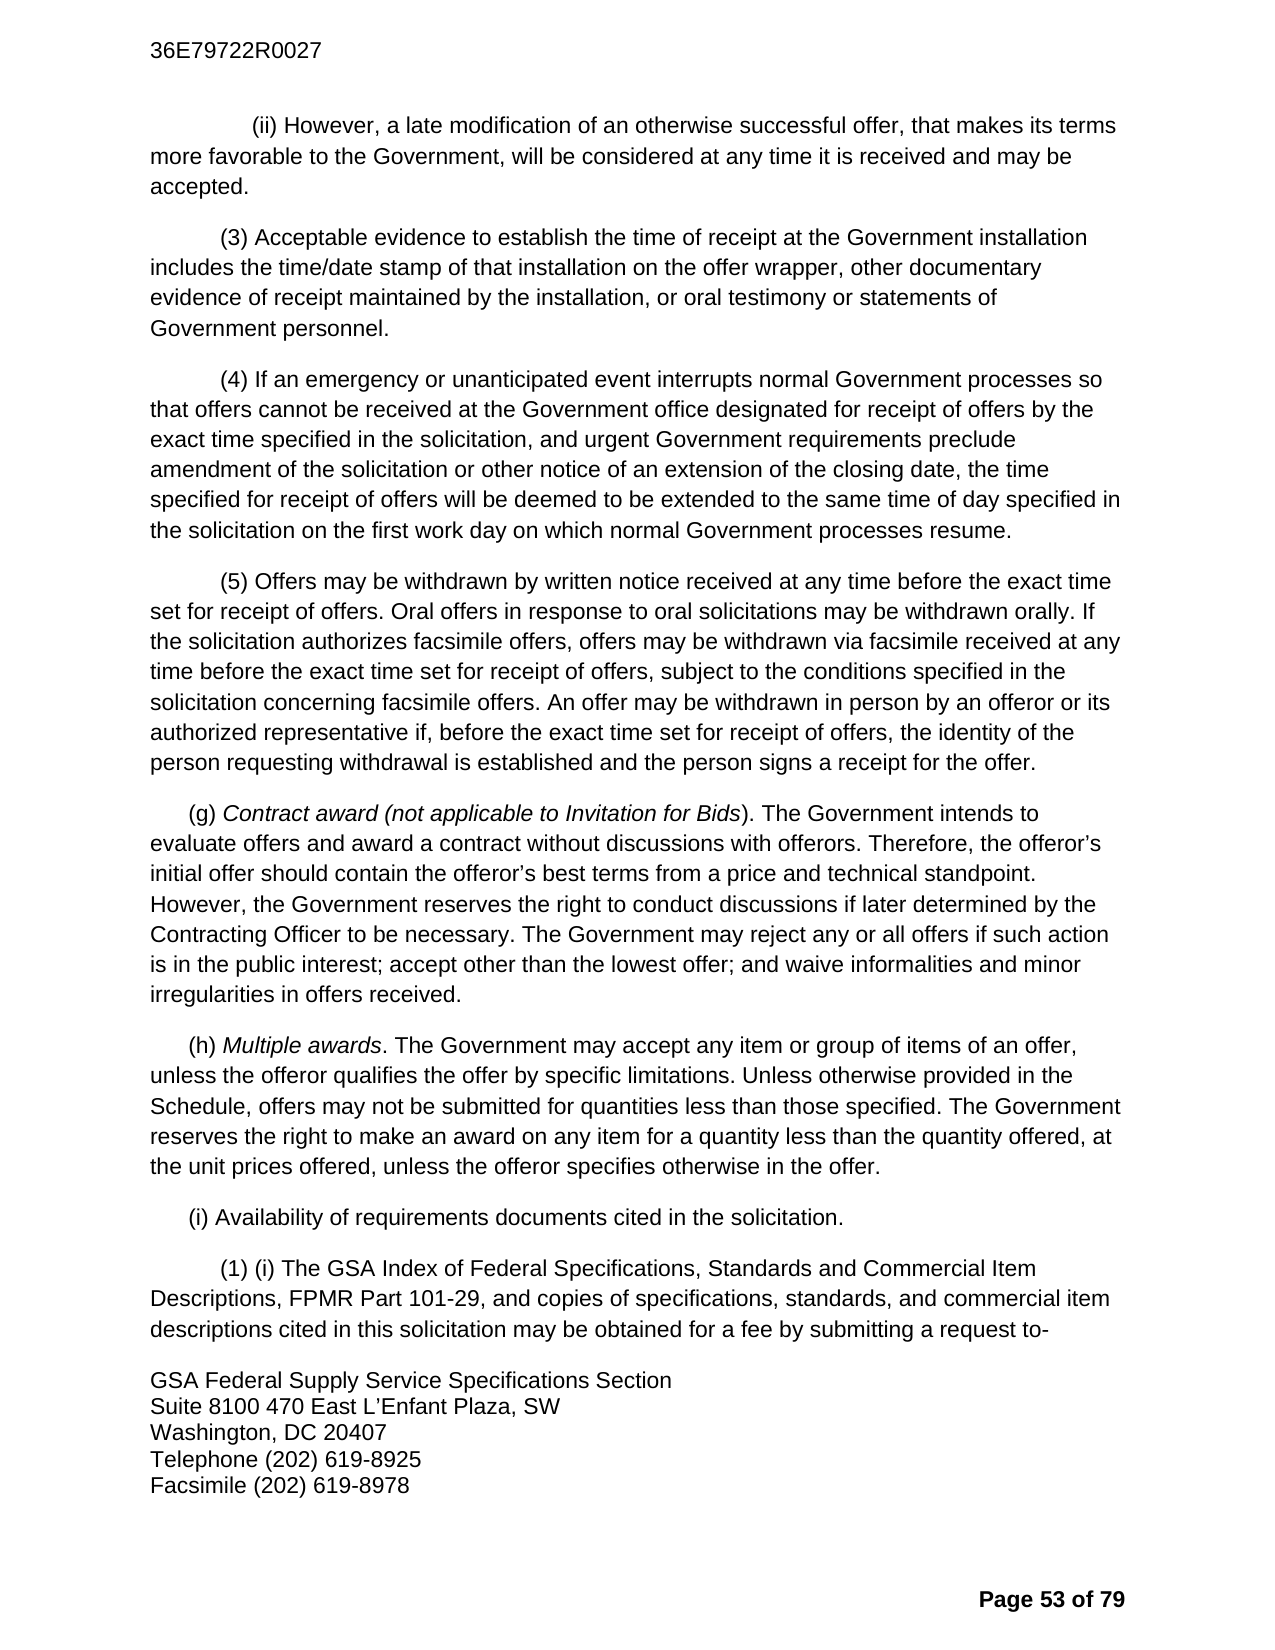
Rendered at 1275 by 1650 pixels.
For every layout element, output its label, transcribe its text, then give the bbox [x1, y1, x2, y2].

text (3) Acceptable evidence to establish the time of receipt at the Government installation includes the time/date stamp of that installation on the offer wrapper, other documentary evidence of receipt maintained by the installation, or oral testimony or statements of Government personnel. [150, 224, 1125, 341]
text Washington, DC 20407 [150, 1419, 1125, 1446]
text (h) Multiple awards. The Government may accept any item or group of items of an offer, unless the offeror qualifies the offer by specific limitations. Unless otherwise provided in the Schedule, offers may not be submitted for quantities less than those specified. The Government reserves the right to make an award on any item for a quantity less than the quantity offered, at the unit prices offered, unless the offeror specifies otherwise in the offer. [150, 1032, 1125, 1179]
text Facsimile (202) 619-8978 [150, 1472, 1125, 1498]
text (1) (i) The GSA Index of Federal Specifications, Standards and Commercial Item Descriptions, FPMR Part 101-29, and copies of specifications, standards, and commercial item descriptions cited in this solicitation may be obtained for a fee by submitting a request to- [150, 1255, 1125, 1342]
text GSA Federal Supply Service Specifications Section [150, 1367, 1125, 1393]
text (g) Contract award (not applicable to Invitation for Bids). The Government intends to evaluate offers and award a contract without discussions with offerors. Therefore, the offeror’s initial offer should contain the offeror’s best terms from a price and technical standpoint. However, the Government reserves the right to conduct discussions if later determined by the Contracting Officer to be necessary. The Government may reject any or all offers if such action is in the public interest; accept other than the lowest offer; and waive informalities and minor irregularities in offers received. [150, 800, 1125, 1008]
text (4) If an emergency or unanticipated event interrupts normal Government processes so that offers cannot be received at the Government office designated for receipt of offers by the exact time specified in the solicitation, and urgent Government requirements preclude amendment of the solicitation or other notice of an extension of the closing date, the time specified for receipt of offers will be deemed to be extended to the same time of day specified in the solicitation on the first work day on which normal Government processes resume. [150, 366, 1125, 543]
text (ii) However, a late modification of an otherwise successful offer, that makes its terms more favorable to the Government, will be considered at any time it is received and may be accepted. [150, 112, 1125, 199]
text Telephone (202) 619-8925 [150, 1446, 1125, 1472]
text (5) Offers may be withdrawn by written notice received at any time before the exact time set for receipt of offers. Oral offers in response to oral solicitations may be withdrawn orally. If the solicitation authorizes facsimile offers, offers may be withdrawn via facsimile received at any time before the exact time set for receipt of offers, subject to the conditions specified in the solicitation concerning facsimile offers. An offer may be withdrawn in person by an offeror or its authorized representative if, before the exact time set for receipt of offers, the identity of the person requesting withdrawal is established and the person signs a receipt for the offer. [150, 568, 1125, 775]
text Suite 8100 470 East L’Enfant Plaza, SW [150, 1393, 1125, 1419]
text (i) Availability of requirements documents cited in the solicitation. [150, 1204, 1125, 1231]
